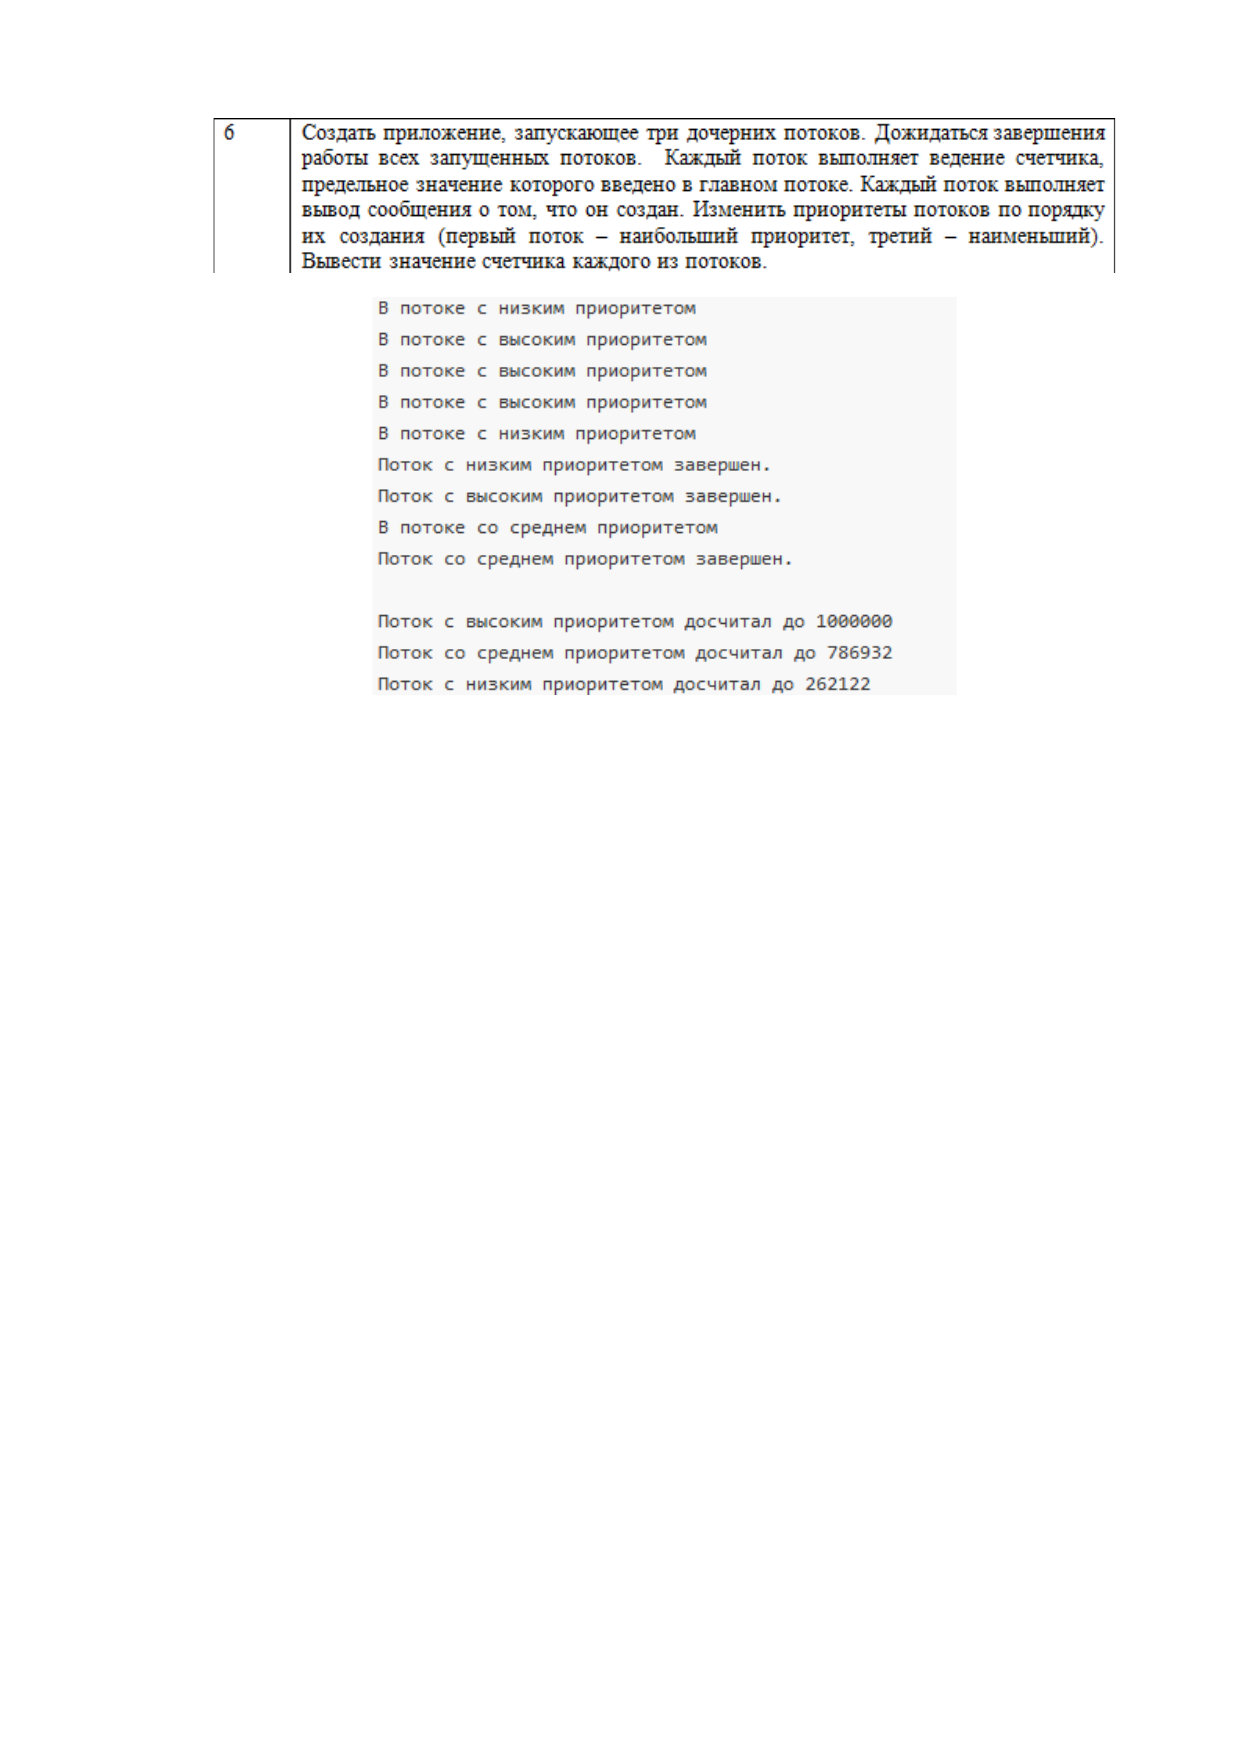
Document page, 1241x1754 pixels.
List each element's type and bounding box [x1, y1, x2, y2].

picture [213, 118, 1116, 273]
picture [372, 297, 957, 695]
